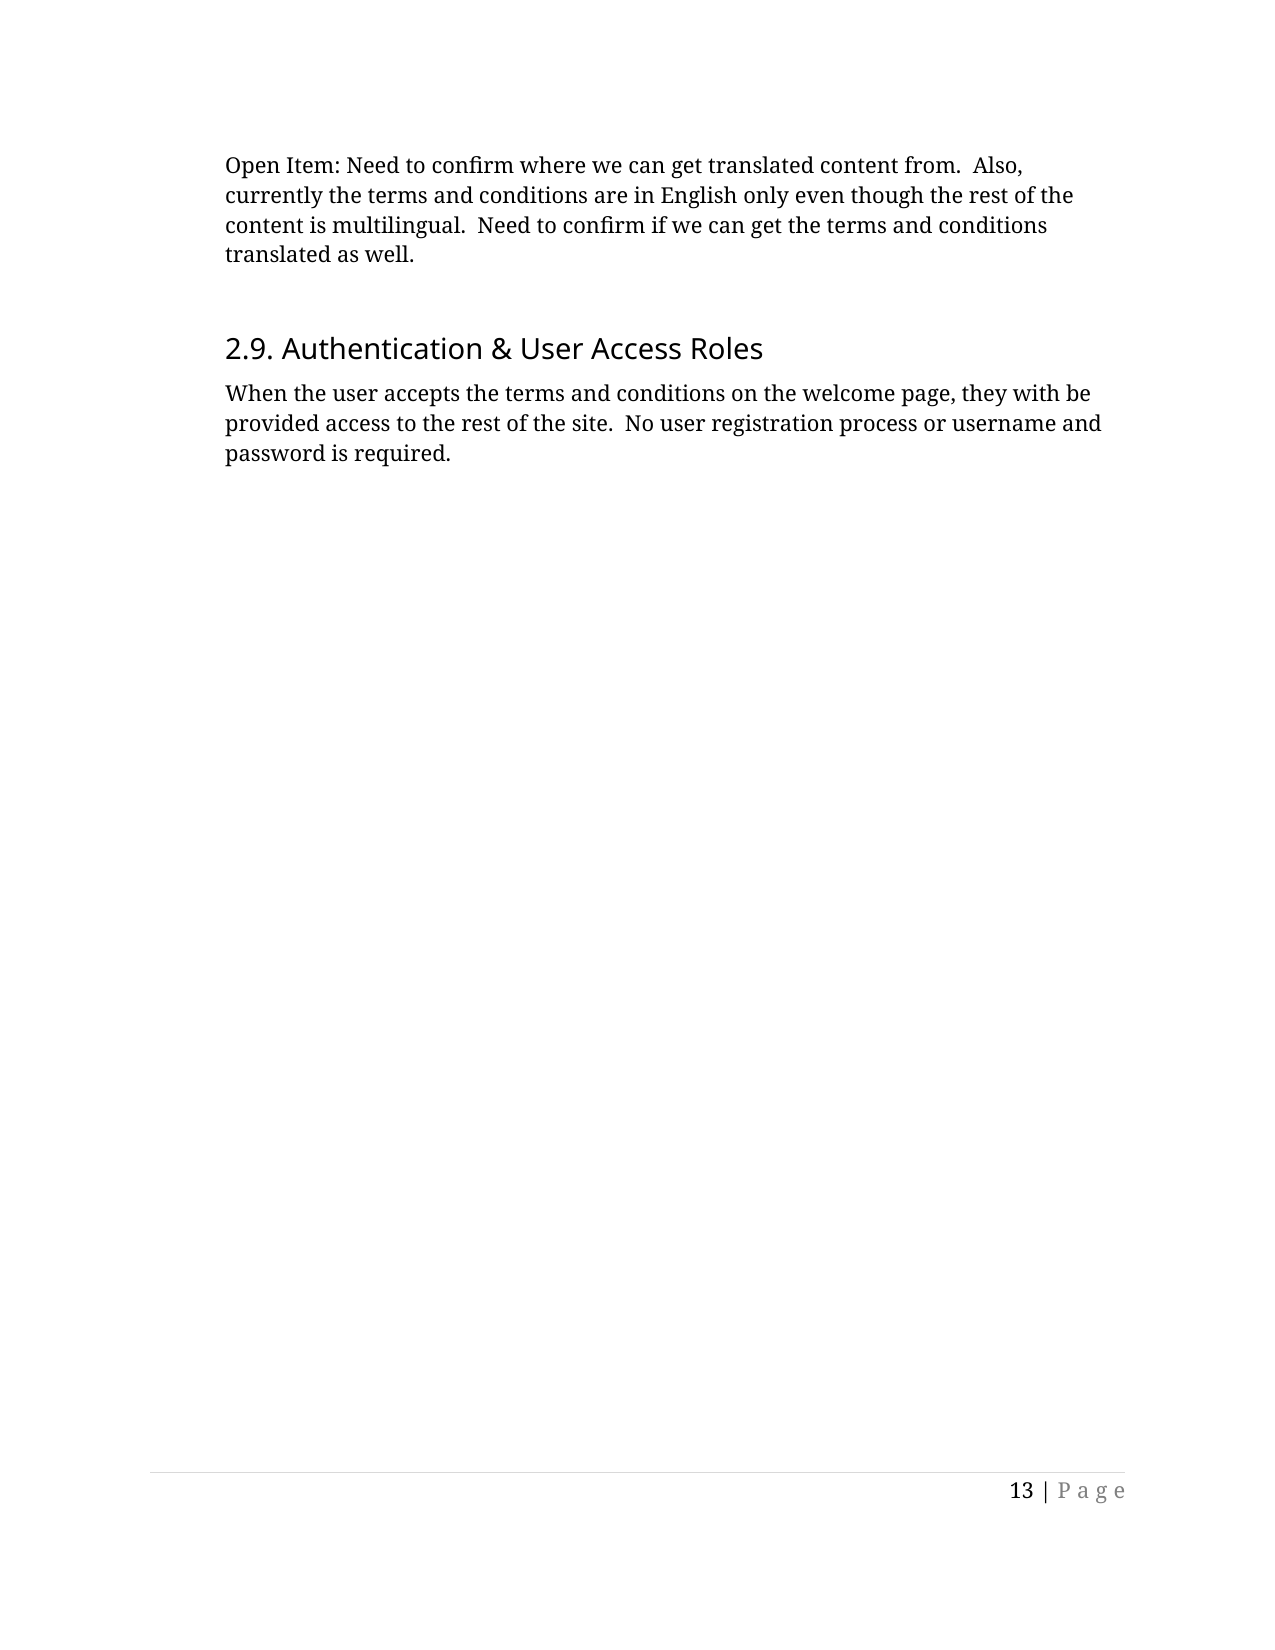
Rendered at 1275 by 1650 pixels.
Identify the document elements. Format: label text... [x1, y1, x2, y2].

text Open Item: Need to confirm where we can get translated content from. Also, currently the terms and conditions are in English only even though the rest of the content is multilingual. Need to confirm if we can get the terms and conditions translated as well. [225, 150, 1125, 269]
subtitle Authentication & User Access Roles [225, 328, 1125, 368]
text When the user accepts the terms and conditions on the welcome page, they with be provided access to the rest of the site. No user registration process or username and password is required. [225, 378, 1125, 467]
